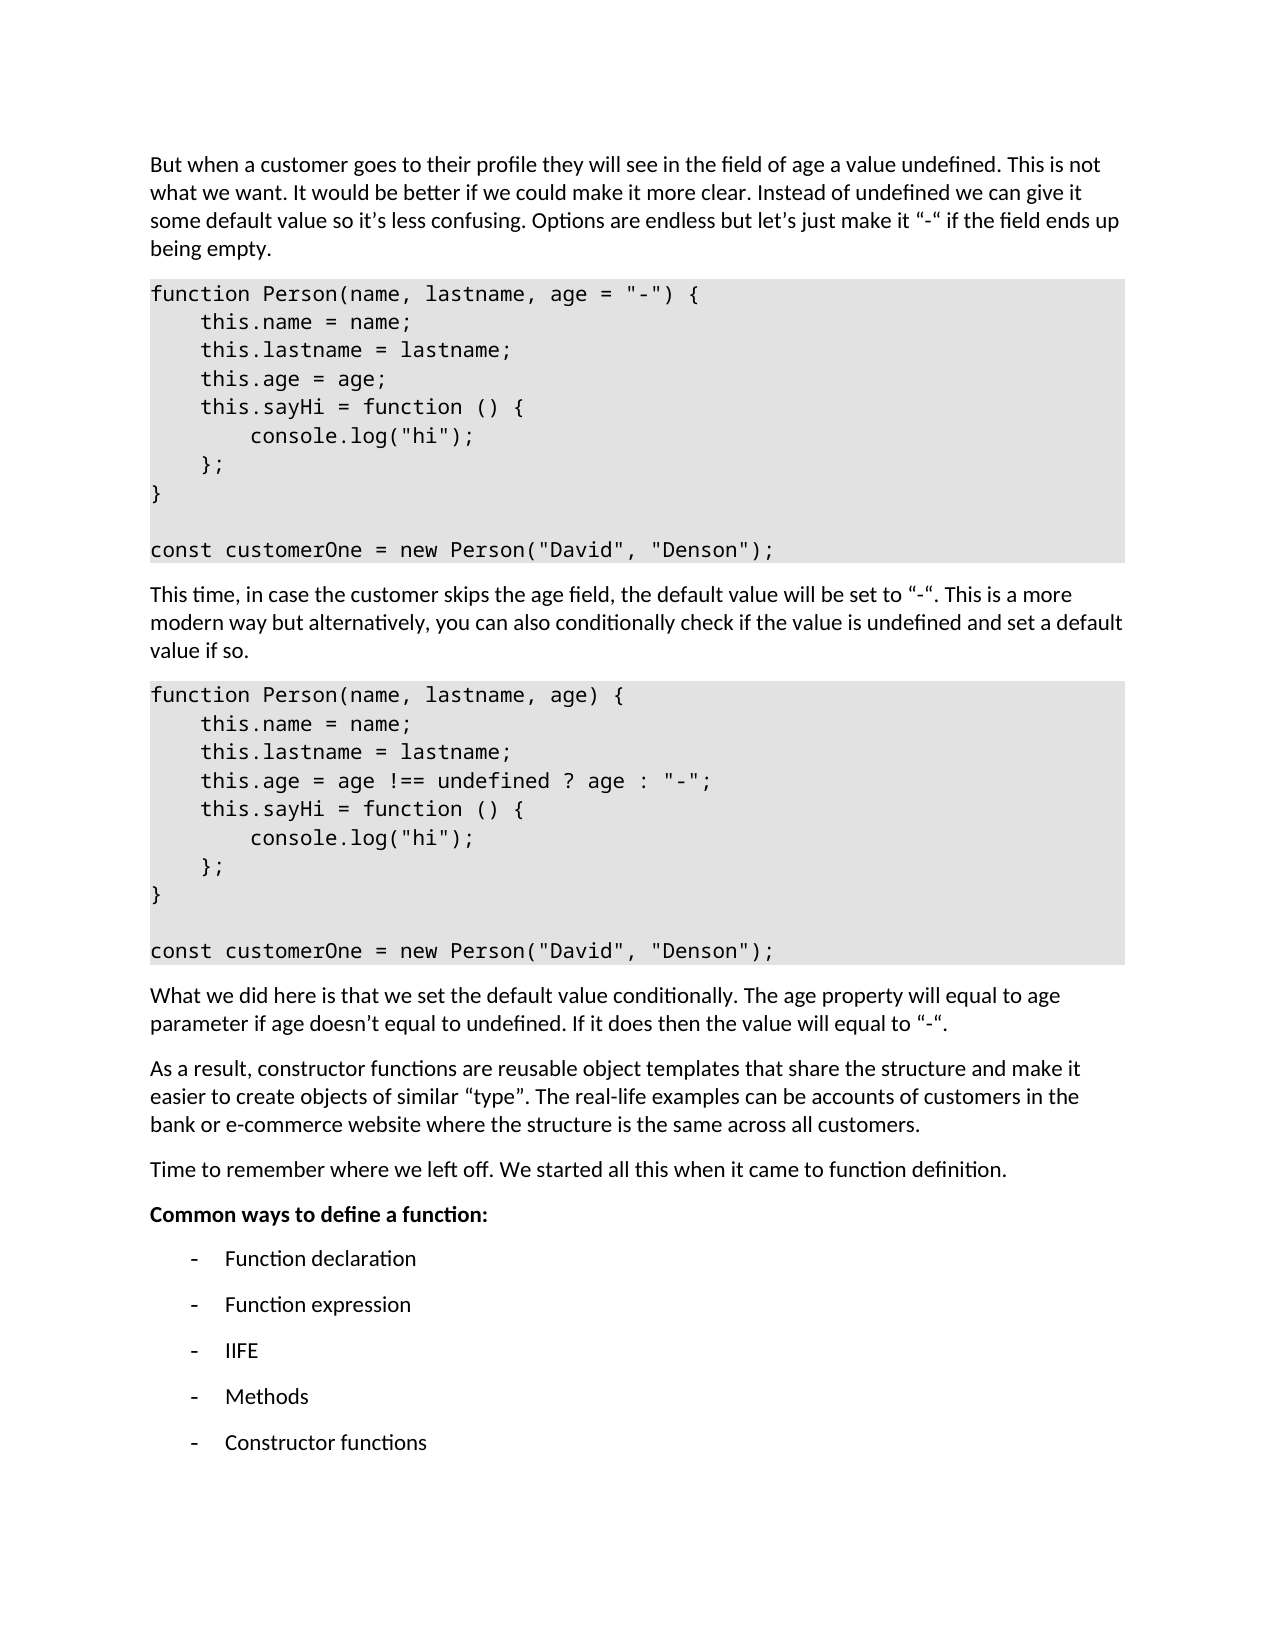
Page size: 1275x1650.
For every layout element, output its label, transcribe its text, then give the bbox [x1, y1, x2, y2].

text function Person(name, lastname, age = "-") { this.name = name; this.lastname = lastname; this.age = age; this.sayHi = function () { console.log("hi"); }; } const customerOne = new Person("David", "Denson"); [150, 279, 1125, 563]
text But when a customer goes to their profile they will see in the field of age a value undefined. This is not what we want. It would be better if we could make it more clear. Instead of undefined we can give it some default value so it’s less confusing. Options are endless but let’s just make it “-“ if the field ends up being empty. [150, 150, 1125, 262]
list Constructor functions [187, 1428, 1125, 1457]
list IIFE [187, 1336, 1125, 1365]
list Function declaration [187, 1244, 1125, 1273]
text This time, in case the customer skips the age field, the default value will be set to “-“. This is a more modern way but alternatively, you can also conditionally check if the value is undefined and set a default value if so. [150, 580, 1125, 664]
list Function expression [187, 1290, 1125, 1319]
text Time to remember where we left off. We started all this when it came to function definition. [150, 1155, 1125, 1183]
text function Person(name, lastname, age) { this.name = name; this.lastname = lastname; this.age = age !== undefined ? age : "-"; this.sayHi = function () { console.log("hi"); }; } const customerOne = new Person("David", "Denson"); [150, 681, 1125, 965]
text Common ways to define a function: [150, 1200, 1125, 1228]
list Methods [187, 1382, 1125, 1411]
text As a result, constructor functions are reusable object templates that share the structure and make it easier to create objects of similar “type”. The real-life examples can be accounts of customers in the bank or e-commerce website where the structure is the same across all customers. [150, 1054, 1125, 1138]
text What we did here is that we set the default value conditionally. The age property will equal to age parameter if age doesn’t equal to undefined. If it does then the value will equal to “-“. [150, 982, 1125, 1038]
